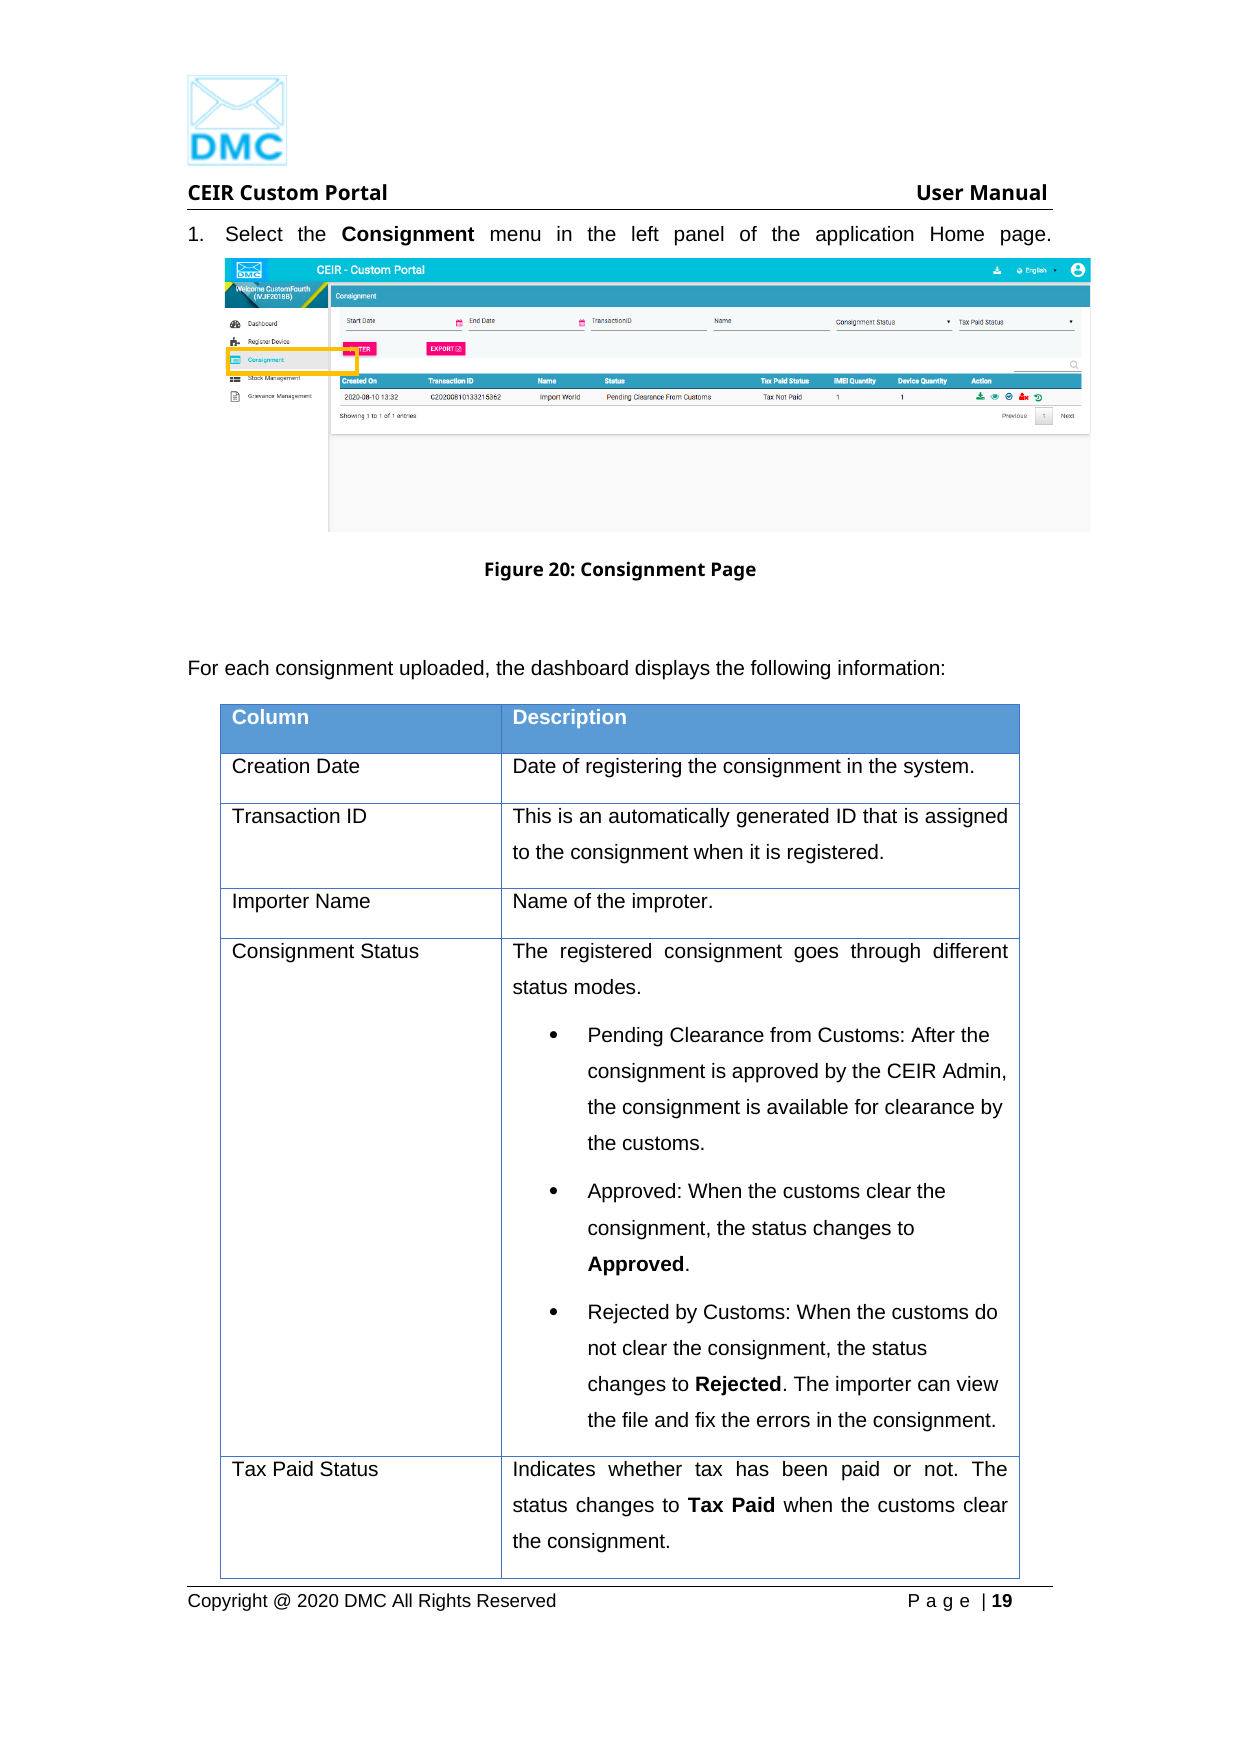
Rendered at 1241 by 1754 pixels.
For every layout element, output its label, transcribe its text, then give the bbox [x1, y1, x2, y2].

table_cell Transaction ID [221, 804, 501, 888]
picture [237, 271, 247, 278]
text For each consignment uploaded, the dashboard displays the following information: [187, 655, 1053, 679]
table_cell Indicates whether tax has been paid or not. The status changes to Tax Paid when the customs clear the consignment. [502, 1457, 1019, 1577]
table_cell Consignment Status [221, 939, 501, 1456]
table_cell Name of the improter. [502, 889, 1019, 938]
table_cell Tax Paid Status [221, 1457, 501, 1577]
table_cell Date of registering the consignment in the system. [502, 754, 1019, 803]
text Figure 20: Consignment Page [187, 556, 1053, 582]
picture [224, 258, 232, 292]
picture [187, 75, 288, 166]
table_cell The registered consignment goes through different status modes. Pending Clearance from Customs: After the consignment is approved by the CEIR Admin, the consignment is available for clearance by the customs. Approved: When the customs clear the consignment, the status changes to Approved. Rejected by Customs: When the customs do not clear the consignment, the status changes to Rejected. The importer can view the file and fix the errors in the consignment. [502, 939, 1019, 1456]
table_cell This is an automatically generated ID that is assigned to the consignment when it is registered. [502, 804, 1019, 888]
table_header Description [502, 705, 1019, 753]
table_cell Importer Name [221, 889, 501, 938]
table_header Column [221, 705, 501, 753]
picture [224, 258, 1091, 532]
table_cell Creation Date [221, 754, 501, 803]
picture [250, 271, 261, 278]
